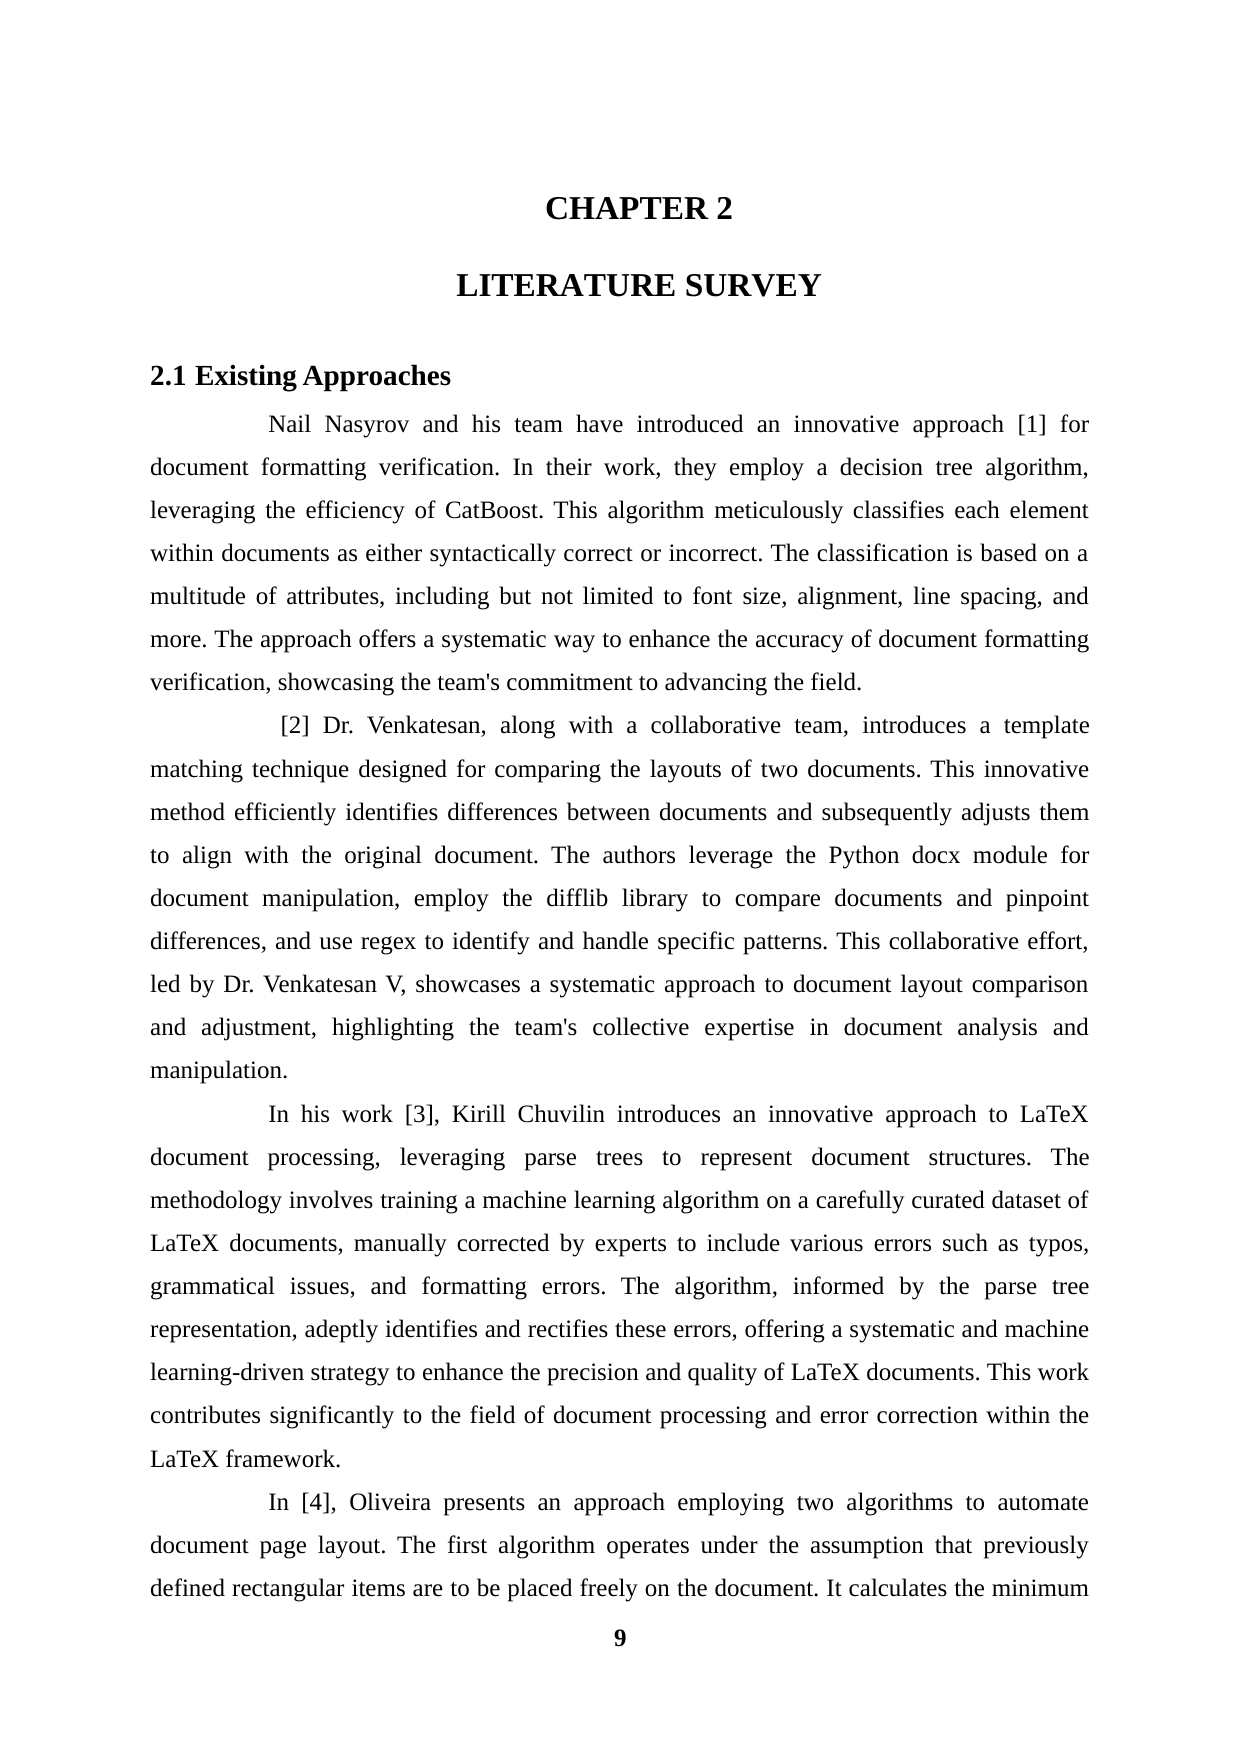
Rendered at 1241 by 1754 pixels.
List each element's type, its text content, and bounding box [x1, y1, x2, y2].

list [2] Dr. Venkatesan, along with a collaborative team, introduces a template matching technique designed for comparing the layouts of two documents. This innovative method efficiently identifies differences between documents and subsequently adjusts them to align with the original document. The authors leverage the Python docx module for document manipulation, employ the difflib library to compare documents and pinpoint differences, and use regex to identify and handle specific patterns. This collaborative effort, led by Dr. Venkatesan V, showcases a systematic approach to document layout comparison and adjustment, highlighting the team's collective expertise in document analysis and manipulation. [150, 711, 1090, 1084]
text LITERATURE SURVEY [187, 265, 1090, 303]
text CHAPTER 2 [187, 188, 1090, 227]
list In his work [3], Kirill Chuvilin introduces an innovative approach to LaTeX document processing, leveraging parse trees to represent document structures. The methodology involves training a machine learning algorithm on a carefully curated dataset of LaTeX documents, manually corrected by experts to include various errors such as typos, grammatical issues, and formatting errors. The algorithm, informed by the parse tree representation, adeptly identifies and rectifies these errors, offering a systematic and machine learning-driven strategy to enhance the precision and quality of LaTeX documents. This work contributes significantly to the field of document processing and error correction within the LaTeX framework. [150, 1099, 1090, 1472]
list Existing Approaches [150, 358, 1090, 392]
list Nail Nasyrov and his team have introduced an innovative approach [1] for document formatting verification. In their work, they employ a decision tree algorithm, leveraging the efficiency of CatBoost. This algorithm meticulously classifies each element within documents as either syntactically correct or incorrect. The classification is based on a multitude of attributes, including but not limited to font size, alignment, line spacing, and more. The approach offers a systematic way to enhance the accuracy of document formatting verification, showcasing the team's commitment to advancing the field. [150, 409, 1090, 696]
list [150, 1487, 1090, 1602]
